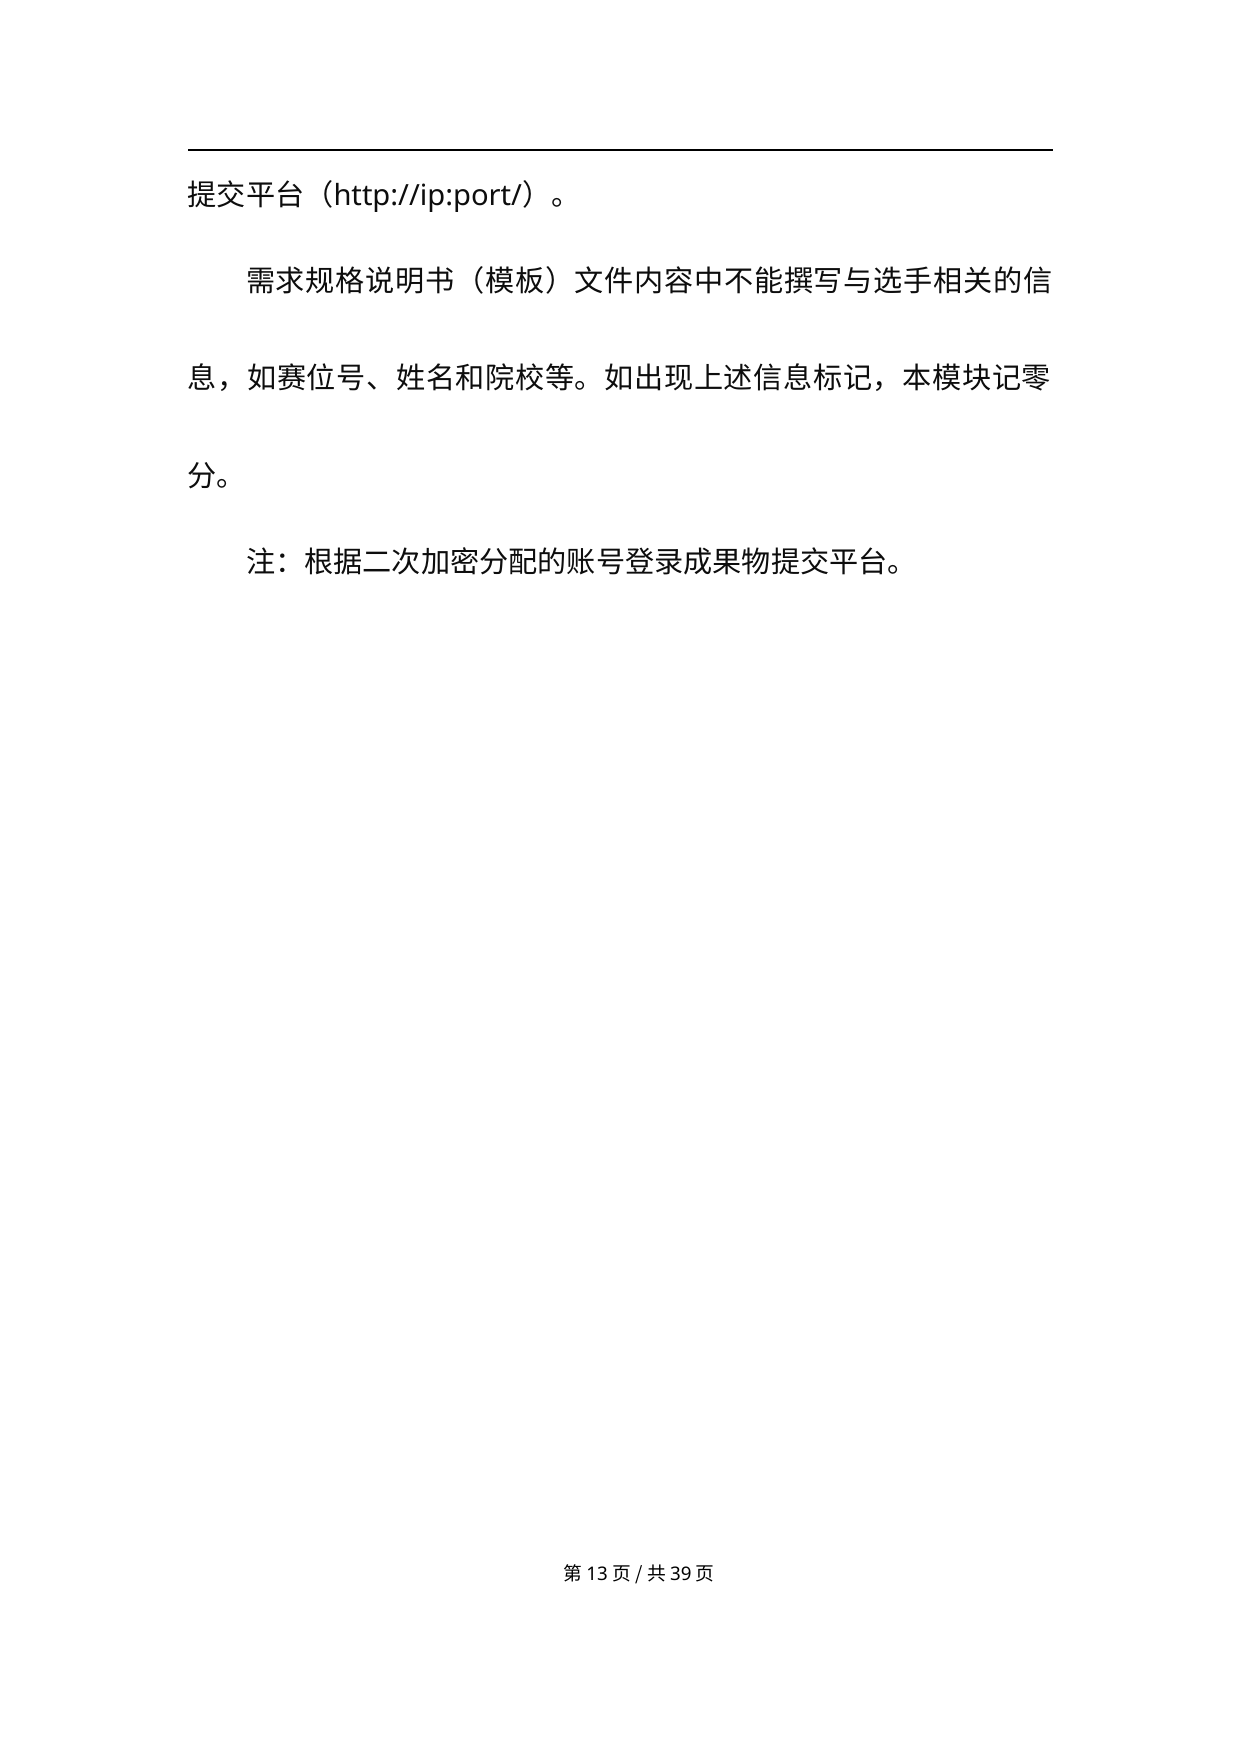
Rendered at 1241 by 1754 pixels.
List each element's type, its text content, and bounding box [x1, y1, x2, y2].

text 需求规格说明书（模板）文件内容中不能撰写与选手相关的信息，如赛位号、姓名和院校等。如出现上述信息标记，本模块记零分。 [187, 246, 1053, 506]
text 注：根据二次加密分配的账号登录成果物提交平台。 [187, 527, 1053, 592]
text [187, 160, 1053, 225]
